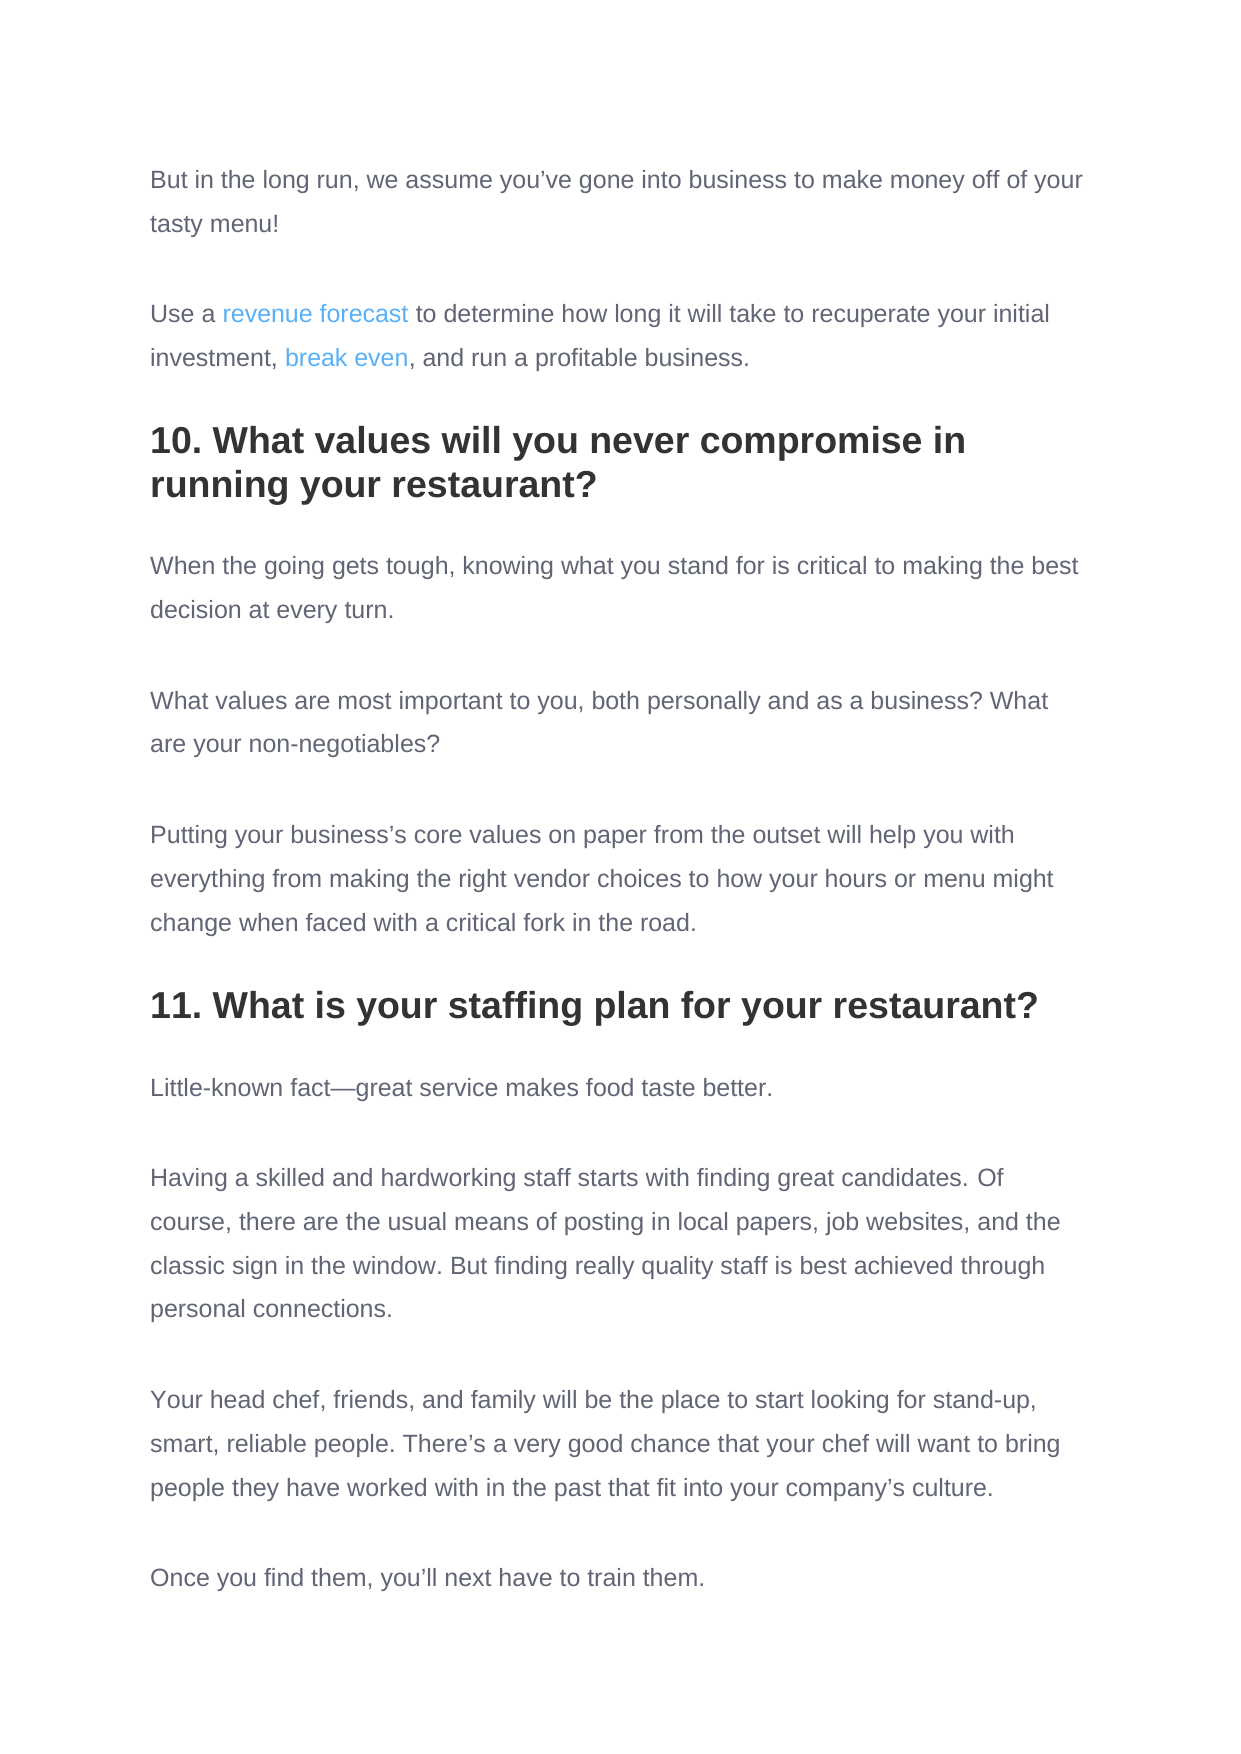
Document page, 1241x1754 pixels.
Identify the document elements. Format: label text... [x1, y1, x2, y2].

text 10. What values will you never compromise in running your restaurant? [150, 419, 1090, 505]
text 11. What is your staffing plan for your restaurant? [150, 983, 1090, 1026]
text Once you find them, you’ll next have to train them. [150, 1548, 1090, 1592]
text But in the long run, we assume you’ve gone into business to make money off of your tasty menu! [150, 150, 1090, 237]
text Little-known fact—great service makes food taste better. [150, 1057, 1090, 1101]
text When the going gets tough, knowing what you stand for is critical to making the best decision at every turn. [150, 536, 1090, 624]
text Use a revenue forecast to determine how long it will take to recuperate your initial investment, break even, and run a profitable business. [150, 284, 1090, 372]
text Having a skilled and hardworking staff starts with finding great candidates. Of course, there are the usual means of posting in local papers, job websites, and the classic sign in the window. But finding really quality staff is best achieved through personal connections. [150, 1148, 1090, 1323]
text What values are most important to you, both personally and as a business? What are your non-negotiables? [150, 671, 1090, 758]
text Your head chef, friends, and family will be the place to start looking for stand-up, smart, reliable people. There’s a very good chance that your chef will want to bring people they have worked with in the past that fit into your company’s culture. [150, 1370, 1090, 1501]
text Putting your business’s core values on paper from the outset will help you with everything from making the right vendor choices to how your hours or menu might change when faced with a critical fork in the road. [150, 805, 1090, 936]
